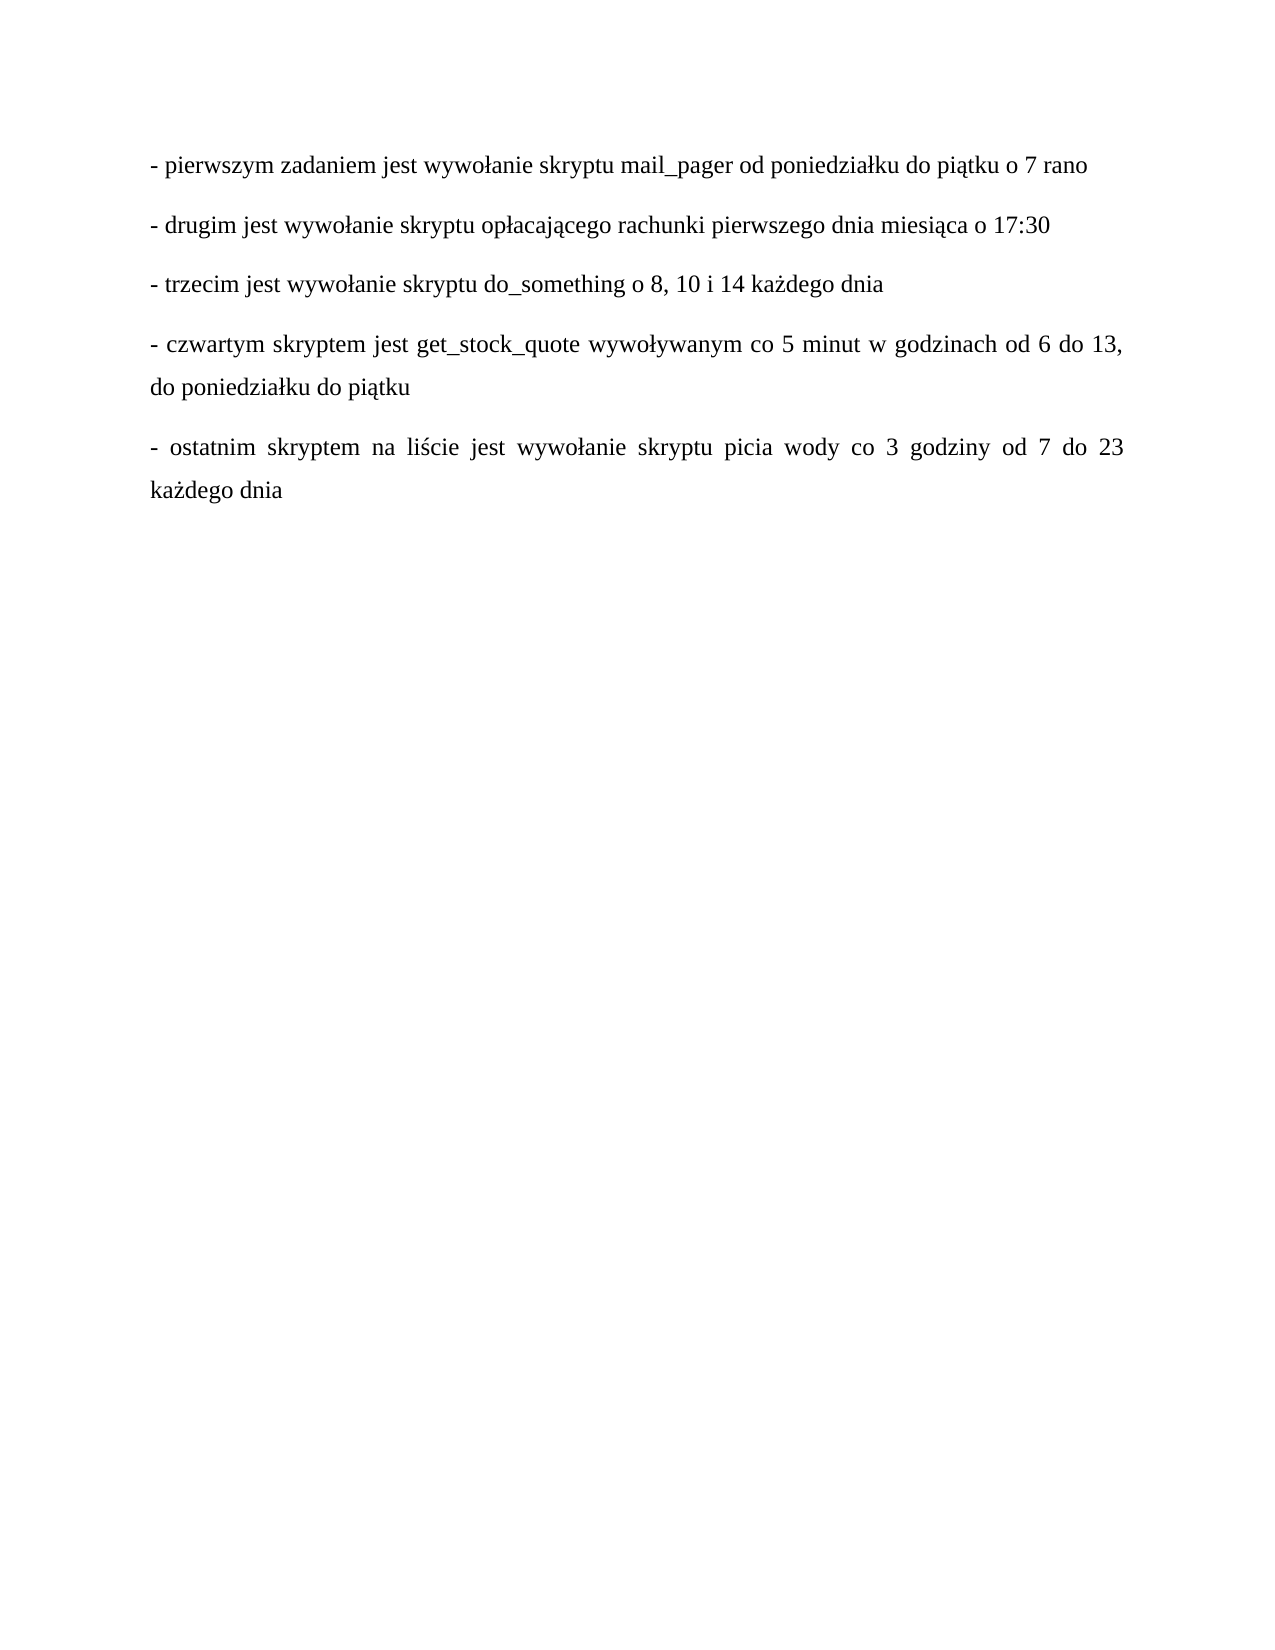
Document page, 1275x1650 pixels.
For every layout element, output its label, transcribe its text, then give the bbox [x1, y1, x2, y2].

text - pierwszym zadaniem jest wywołanie skryptu mail_pager od poniedziałku do piątku o 7 rano [150, 150, 1125, 179]
text - trzecim jest wywołanie skryptu do_something o 8, 10 i 14 każdego dnia [150, 269, 1125, 298]
text - czwartym skryptem jest get_stock_quote wywoływanym co 5 minut w godzinach od 6 do 13, do poniedziałku do piątku [150, 329, 1125, 401]
text - drugim jest wywołanie skryptu opłacającego rachunki pierwszego dnia miesiąca o 17:30 [150, 210, 1125, 238]
text - ostatnim skryptem na liście jest wywołanie skryptu picia wody co 3 godziny od 7 do 23 każdego dnia [150, 432, 1125, 504]
